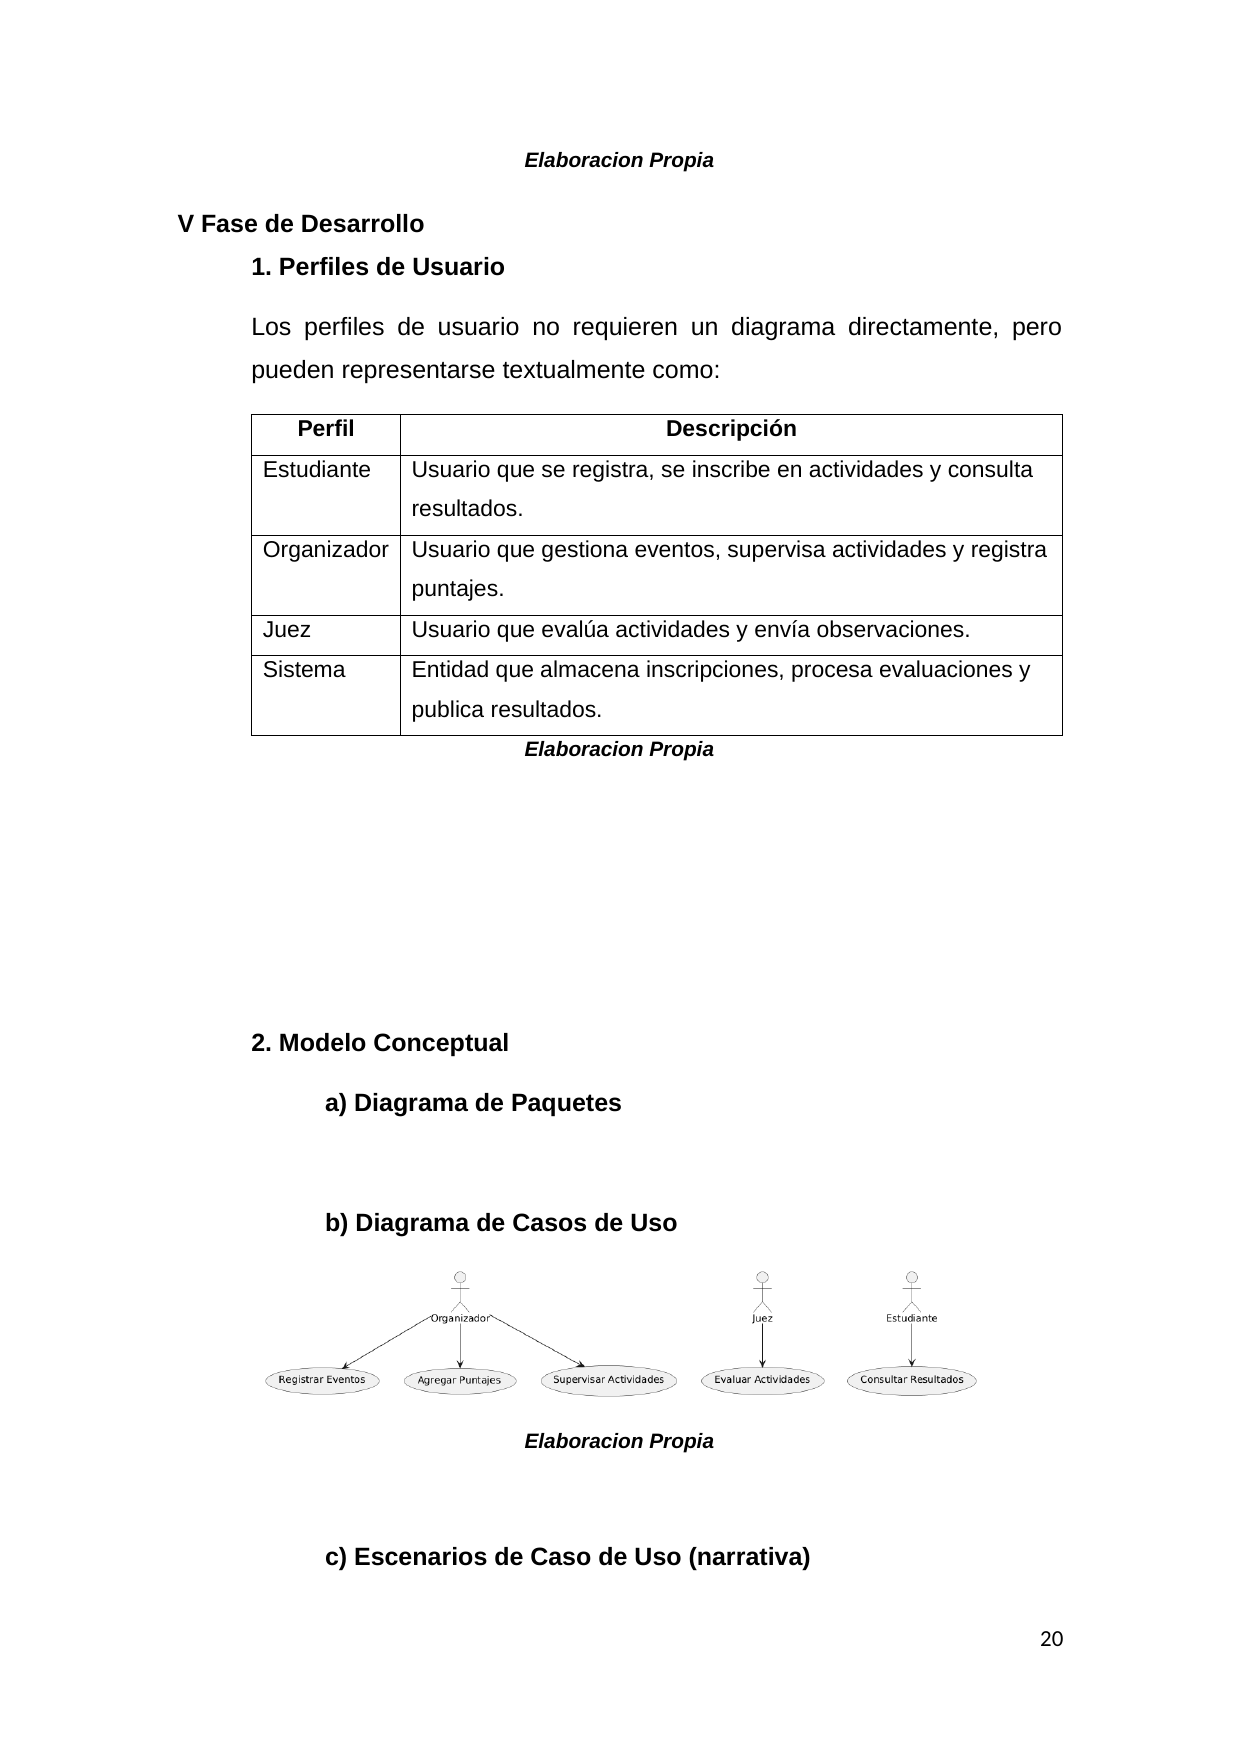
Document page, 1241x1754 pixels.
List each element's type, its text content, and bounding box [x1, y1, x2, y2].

table_cell Estudiante [252, 456, 400, 535]
table_cell Usuario que gestiona eventos, supervisa actividades y registra puntajes. [401, 536, 1062, 615]
subtitle V Fase de Desarrollo [177, 208, 1063, 237]
table_cell Organizador [252, 536, 400, 615]
table_cell Entidad que almacena inscripciones, procesa evaluaciones y publica resultados. [401, 656, 1062, 735]
text Elaboracion Propia [177, 1429, 1063, 1453]
text Los perfiles de usuario no requieren un diagrama directamente, pero pueden representarse textualmente como: [251, 311, 1063, 383]
text b) Diagrama de Casos de Uso [177, 1208, 1063, 1236]
text 1. Perfiles de Usuario [177, 252, 1063, 280]
text a) Diagrama de Paquetes [177, 1088, 1063, 1117]
table_cell Sistema [252, 656, 400, 735]
text 2. Modelo Conceptual [177, 1028, 1063, 1057]
text Elaboracion Propia [177, 148, 1063, 172]
text Elaboracion Propia [177, 736, 1063, 760]
text c) Escenarios de Caso de Uso (narrativa) [177, 1542, 1063, 1570]
table_header Perfil [252, 415, 400, 455]
picture [261, 1267, 979, 1399]
table_cell Juez [252, 616, 400, 655]
table_header Descripción [401, 415, 1062, 455]
table_cell Usuario que evalúa actividades y envía observaciones. [401, 616, 1062, 655]
table_cell Usuario que se registra, se inscribe en actividades y consulta resultados. [401, 456, 1062, 535]
